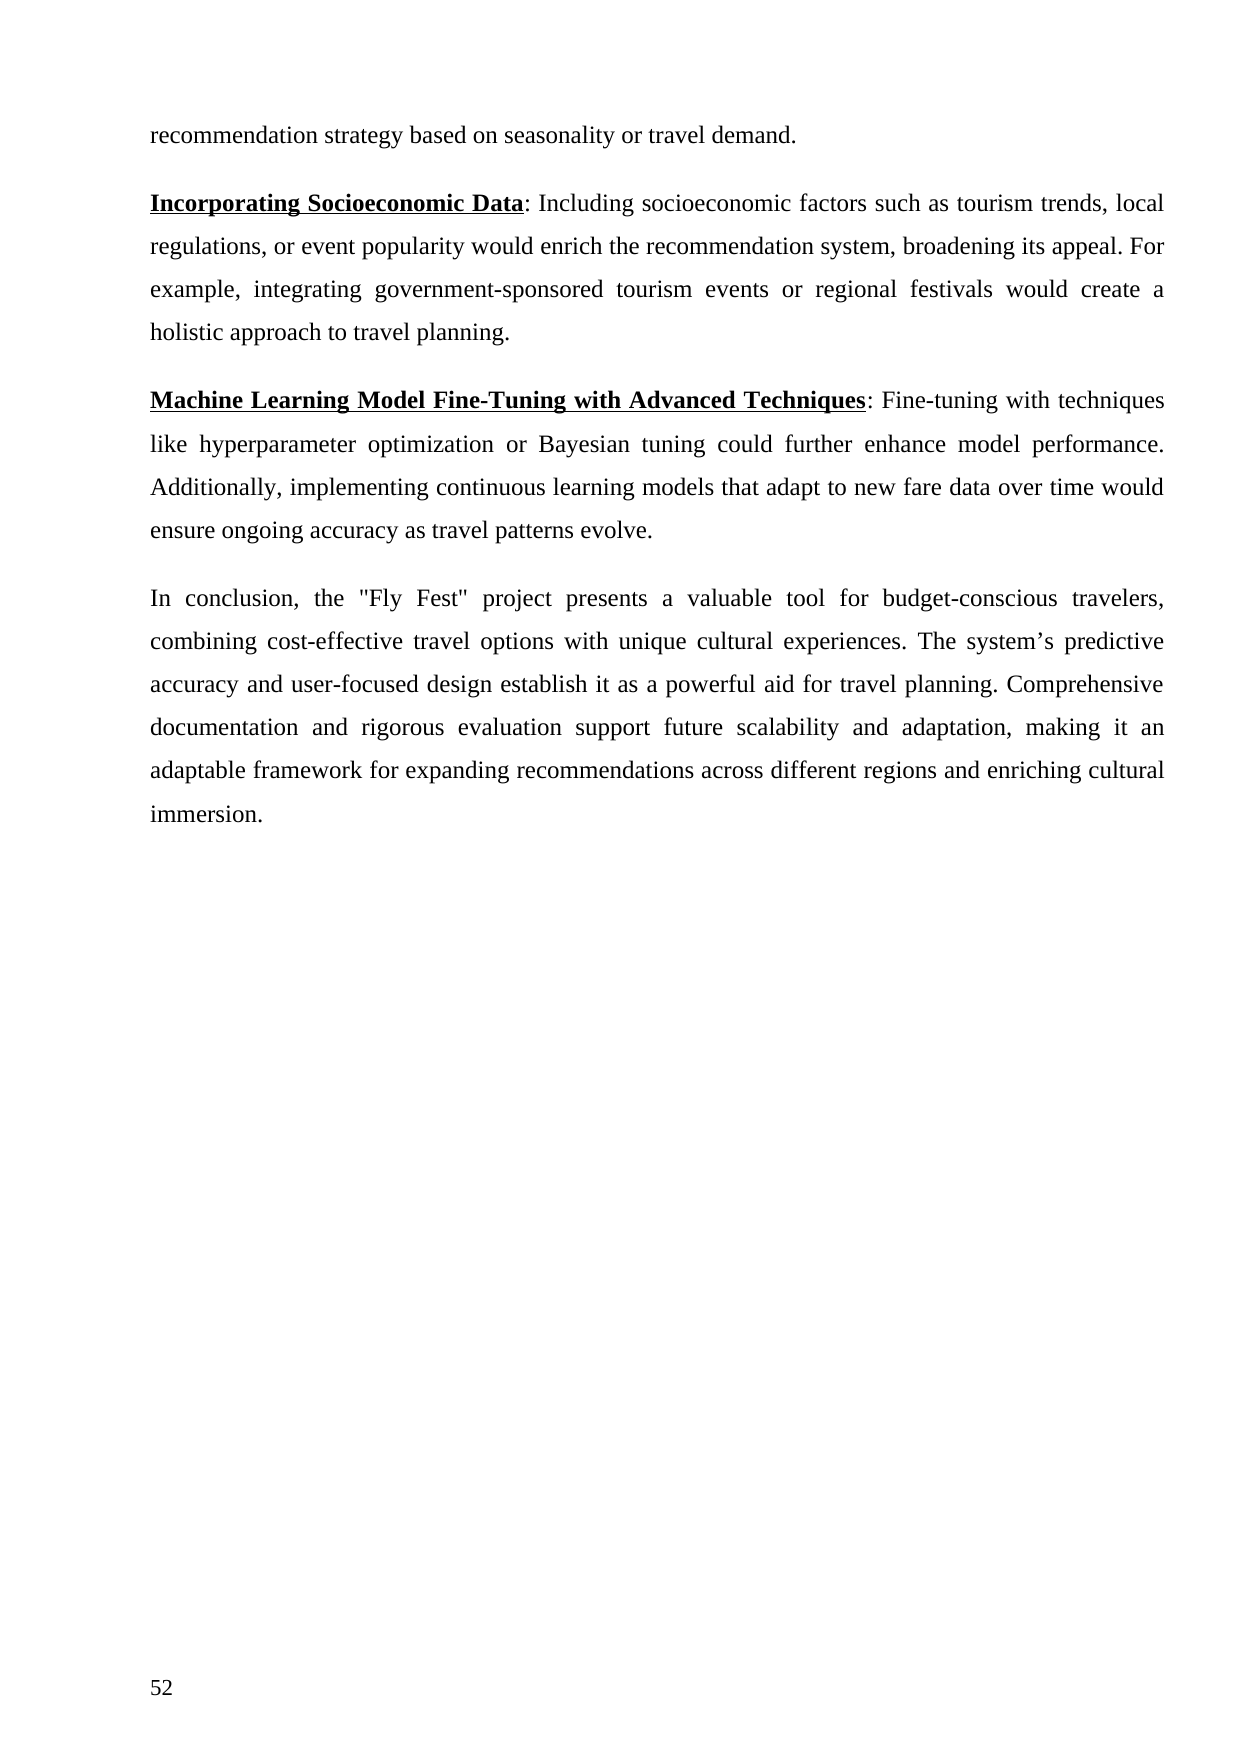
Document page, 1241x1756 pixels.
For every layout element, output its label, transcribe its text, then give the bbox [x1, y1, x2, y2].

text Machine Learning Model Fine-Tuning with Advanced Techniques: Fine-tuning with techniques like hyperparameter optimization or Bayesian tuning could further enhance model performance. Additionally, implementing continuous learning models that adapt to new fare data over time would ensure ongoing accuracy as travel patterns evolve. [150, 386, 1165, 544]
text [150, 120, 1165, 149]
text Incorporating Socioeconomic Data: Including socioeconomic factors such as tourism trends, local regulations, or event popularity would enrich the recommendation system, broadening its appeal. For example, integrating government-sponsored tourism events or regional festivals would create a holistic approach to travel planning. [150, 188, 1165, 346]
text In conclusion, the "Fly Fest" project presents a valuable tool for budget-conscious travelers, combining cost-effective travel options with unique cultural experiences. The system’s predictive accuracy and user-focused design establish it as a powerful aid for travel planning. Comprehensive documentation and rigorous evaluation support future scalability and adaptation, making it an adaptable framework for expanding recommendations across different regions and enriching cultural immersion. [150, 583, 1165, 827]
